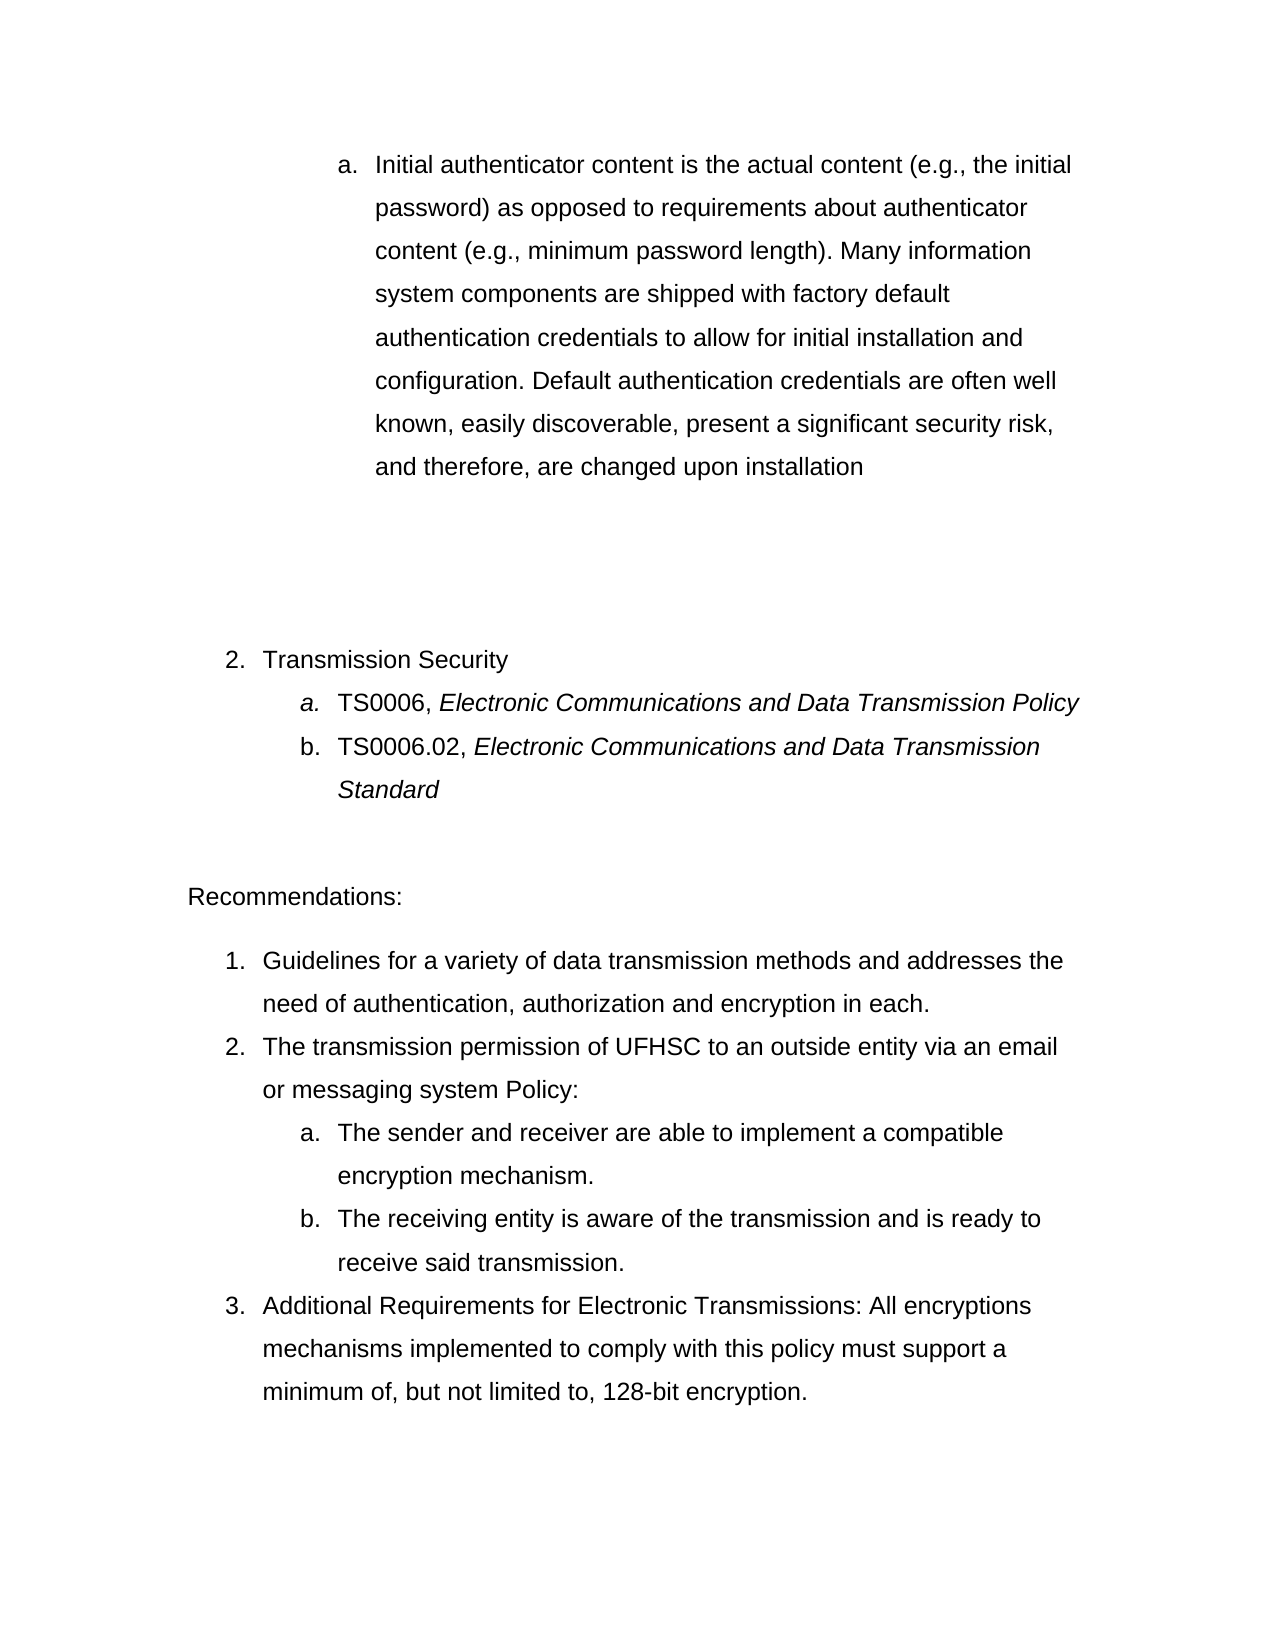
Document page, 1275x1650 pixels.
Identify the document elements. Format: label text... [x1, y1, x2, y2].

list Additional Requirements for Electronic Transmissions: All encryptions mechanisms implemented to comply with this policy must support a minimum of, but not limited to, 128-bit encryption. [225, 1291, 1087, 1406]
list TS0006.02, Electronic Communications and Data Transmission Standard [300, 731, 1087, 803]
list Transmission Security [225, 645, 1087, 674]
list The receiving entity is aware of the transmission and is ready to receive said transmission. [300, 1204, 1087, 1276]
list TS0006, Electronic Communications and Data Transmission Policy [300, 688, 1087, 717]
list Guidelines for a variety of data transmission methods and addresses the need of authentication, authorization and encryption in each. [225, 946, 1087, 1017]
list The transmission permission of UFHSC to an outside entity via an email or messaging system Policy: [225, 1032, 1087, 1104]
text Recommendations: [187, 882, 1087, 910]
list The sender and receiver are able to implement a compatible encryption mechanism. [300, 1118, 1087, 1190]
list Initial authenticator content is the actual content (e.g., the initial password) as opposed to requirements about authenticator content (e.g., minimum password length). Many information system components are shipped with factory default authentication credentials to allow for initial installation and configuration. Default authentication credentials are often well known, easily discoverable, present a significant security risk, and therefore, are changed upon installation [337, 150, 1087, 481]
